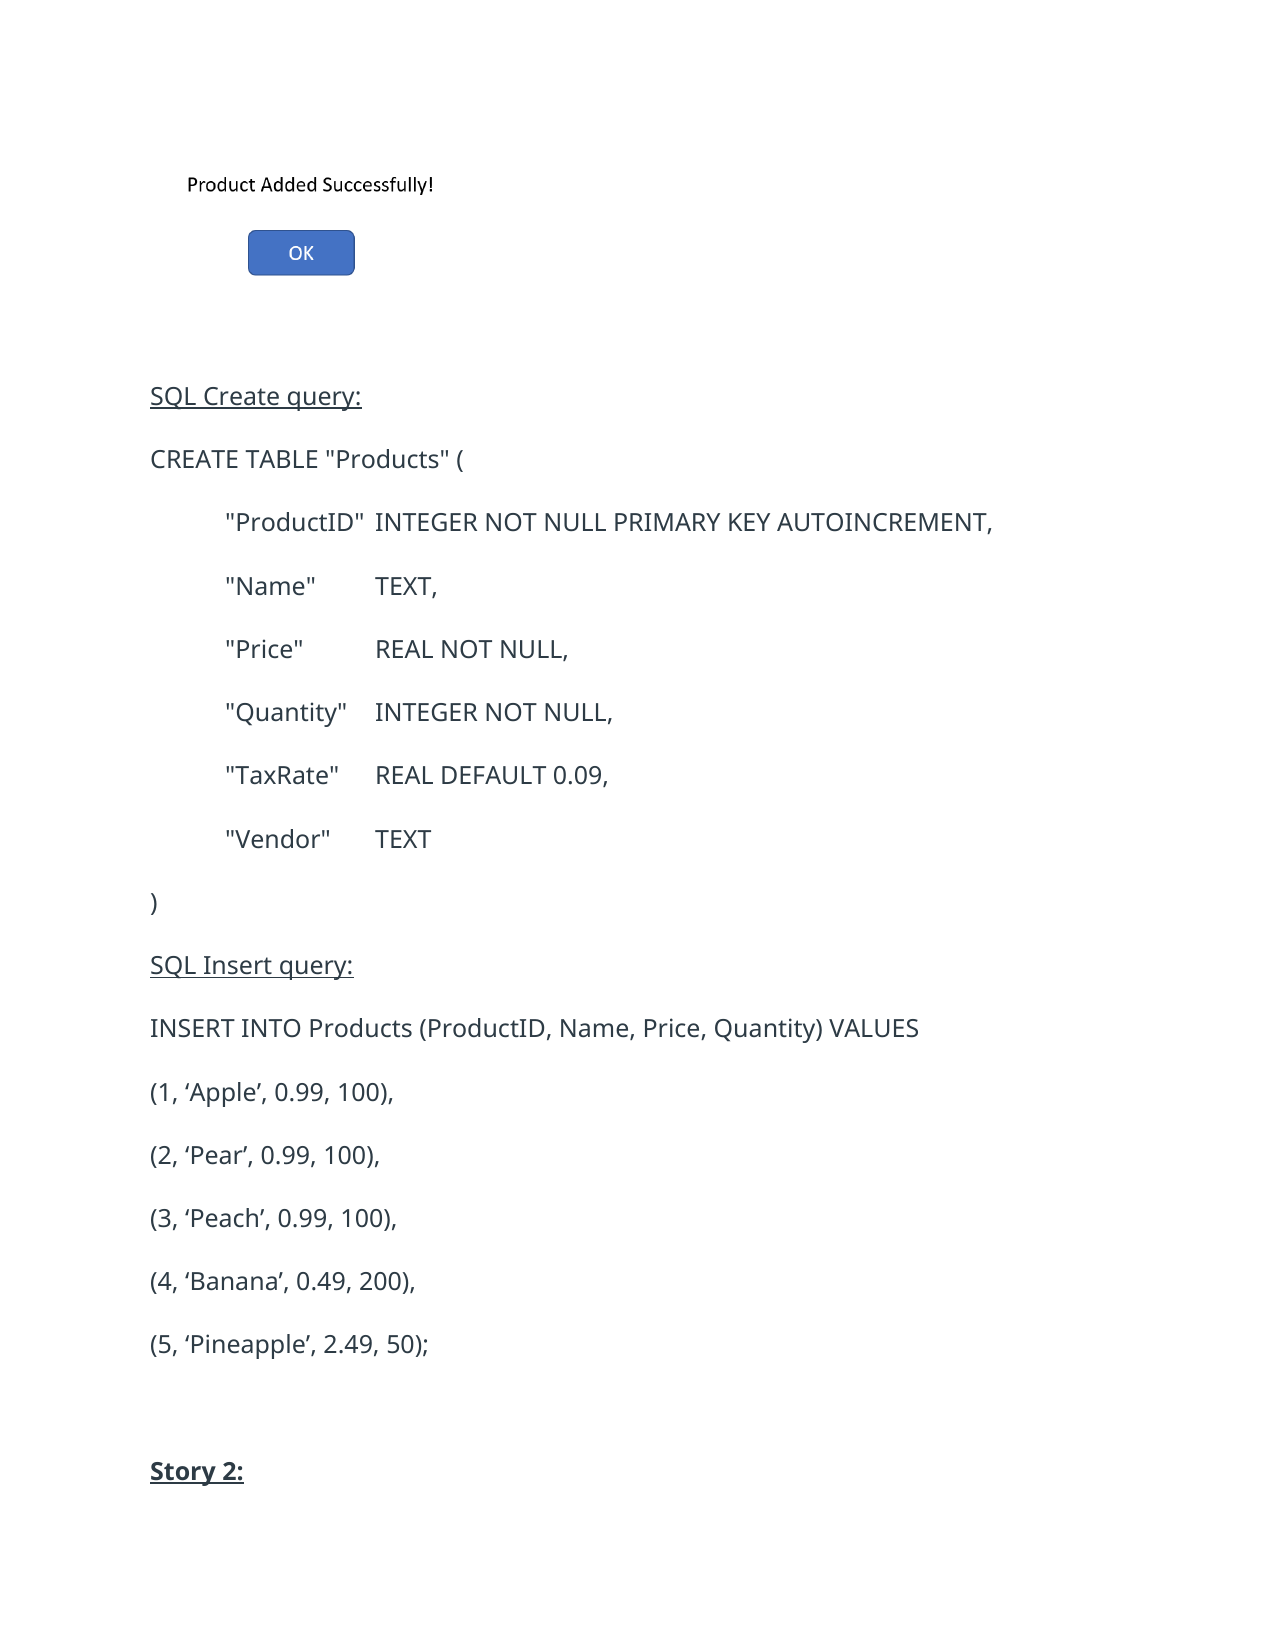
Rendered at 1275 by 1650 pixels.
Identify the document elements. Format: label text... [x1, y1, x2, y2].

text "Quantity" INTEGER NOT NULL, [150, 695, 1125, 729]
text ) [150, 884, 1125, 918]
text (1, ‘Apple’, 0.99, 100), [150, 1074, 1125, 1108]
text Story 2: [150, 1453, 1125, 1488]
text (2, ‘Pear’, 0.99, 100), [150, 1137, 1125, 1171]
text "Price" REAL NOT NULL, [150, 632, 1125, 666]
text INSERT INTO Products (ProductID, Name, Price, Quantity) VALUES [150, 1011, 1125, 1045]
text (5, ‘Pineapple’, 2.49, 50); [150, 1327, 1125, 1361]
text SQL Create query: [150, 379, 1125, 413]
text (4, ‘Banana’, 0.49, 200), [150, 1264, 1125, 1298]
text "TaxRate" REAL DEFAULT 0.09, [150, 758, 1125, 792]
text "Name" TEXT, [150, 568, 1125, 602]
text CREATE TABLE "Products" ( [150, 442, 1125, 476]
text SQL Insert query: [150, 948, 1125, 982]
text "Vendor" TEXT [150, 821, 1125, 855]
text "ProductID" INTEGER NOT NULL PRIMARY KEY AUTOINCREMENT, [150, 505, 1125, 539]
text (3, ‘Peach’, 0.99, 100), [150, 1201, 1125, 1235]
picture [150, 150, 498, 350]
